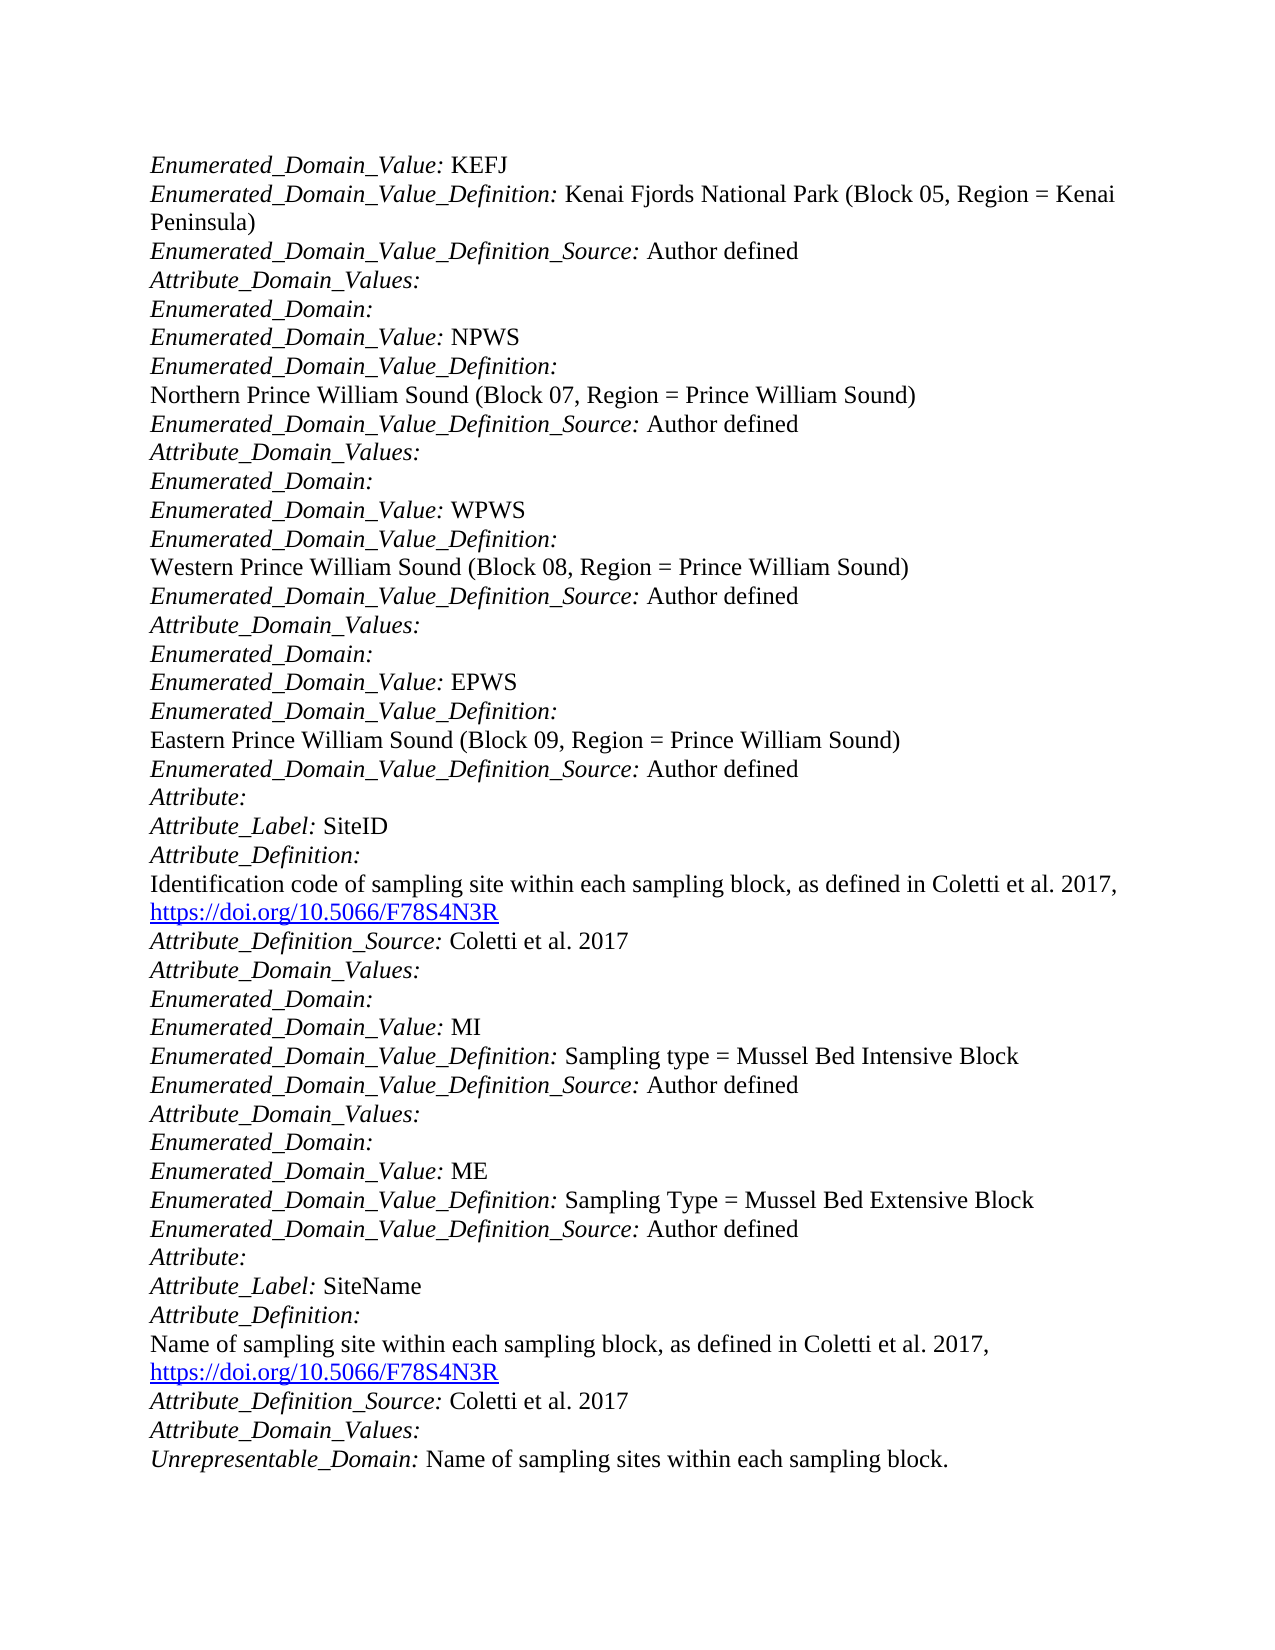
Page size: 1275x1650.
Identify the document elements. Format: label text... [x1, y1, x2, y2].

text Enumerated_Domain_Value: NPWS Enumerated_Domain_Value_Definition: [150, 322, 1125, 380]
text Enumerated_Domain_Value: WPWS Enumerated_Domain_Value_Definition: [150, 495, 1125, 552]
text Attribute_Domain_Values: [150, 265, 1125, 294]
text Unrepresentable_Domain: Name of sampling sites within each sampling block. [150, 1444, 1125, 1472]
text Enumerated_Domain_Value: ME Enumerated_Domain_Value_Definition: Sampling Type = Mussel Bed Extensive Block Enumerated_Domain_Value_Definition_Source: Author defined [150, 1156, 1125, 1242]
text Attribute_Label: SiteName Attribute_Definition: [150, 1271, 1125, 1329]
text Enumerated_Domain: [150, 466, 1125, 495]
text Enumerated_Domain_Value_Definition_Source: Author defined [150, 409, 1125, 437]
text Enumerated_Domain_Value_Definition_Source: Author defined [150, 754, 1125, 782]
text Attribute_Domain_Values: [150, 437, 1125, 466]
text Attribute_Definition_Source: Coletti et al. 2017 Attribute_Domain_Values: [150, 1386, 1125, 1444]
text Enumerated_Domain: [150, 639, 1125, 667]
text Enumerated_Domain_Value_Definition_Source: Author defined [150, 581, 1125, 610]
text Enumerated_Domain: [150, 294, 1125, 322]
text Name of sampling site within each sampling block, as defined in Coletti et al. 2017, https://doi.org/10.5066/F78S4N3R [150, 1329, 1125, 1386]
text Northern Prince William Sound (Block 07, Region = Prince William Sound) [150, 380, 1125, 409]
text Enumerated_Domain: [150, 984, 1125, 1012]
text Attribute: [150, 1242, 1125, 1271]
text Attribute_Label: SiteID Attribute_Definition: [150, 811, 1125, 869]
text Attribute: [150, 782, 1125, 811]
text Enumerated_Domain_Value: EPWS Enumerated_Domain_Value_Definition: [150, 667, 1125, 725]
text Enumerated_Domain_Value: MI Enumerated_Domain_Value_Definition: Sampling type = Mussel Bed Intensive Block Enumerated_Domain_Value_Definition_Source: Author defined [150, 1012, 1125, 1099]
text Eastern Prince William Sound (Block 09, Region = Prince William Sound) [150, 725, 1125, 754]
text Identification code of sampling site within each sampling block, as defined in Coletti et al. 2017, https://doi.org/10.5066/F78S4N3R [150, 869, 1125, 926]
text Attribute_Domain_Values: [150, 610, 1125, 639]
text Attribute_Domain_Values: [150, 1099, 1125, 1127]
text Enumerated_Domain_Value: KEFJ Enumerated_Domain_Value_Definition: Kenai Fjords National Park (Block 05, Region = Kenai Peninsula) Enumerated_Domain_Value_Definition_Source: Author defined [150, 150, 1125, 265]
text Enumerated_Domain: [150, 1127, 1125, 1156]
text Attribute_Definition_Source: Coletti et al. 2017 Attribute_Domain_Values: [150, 926, 1125, 984]
text Western Prince William Sound (Block 08, Region = Prince William Sound) [150, 552, 1125, 581]
